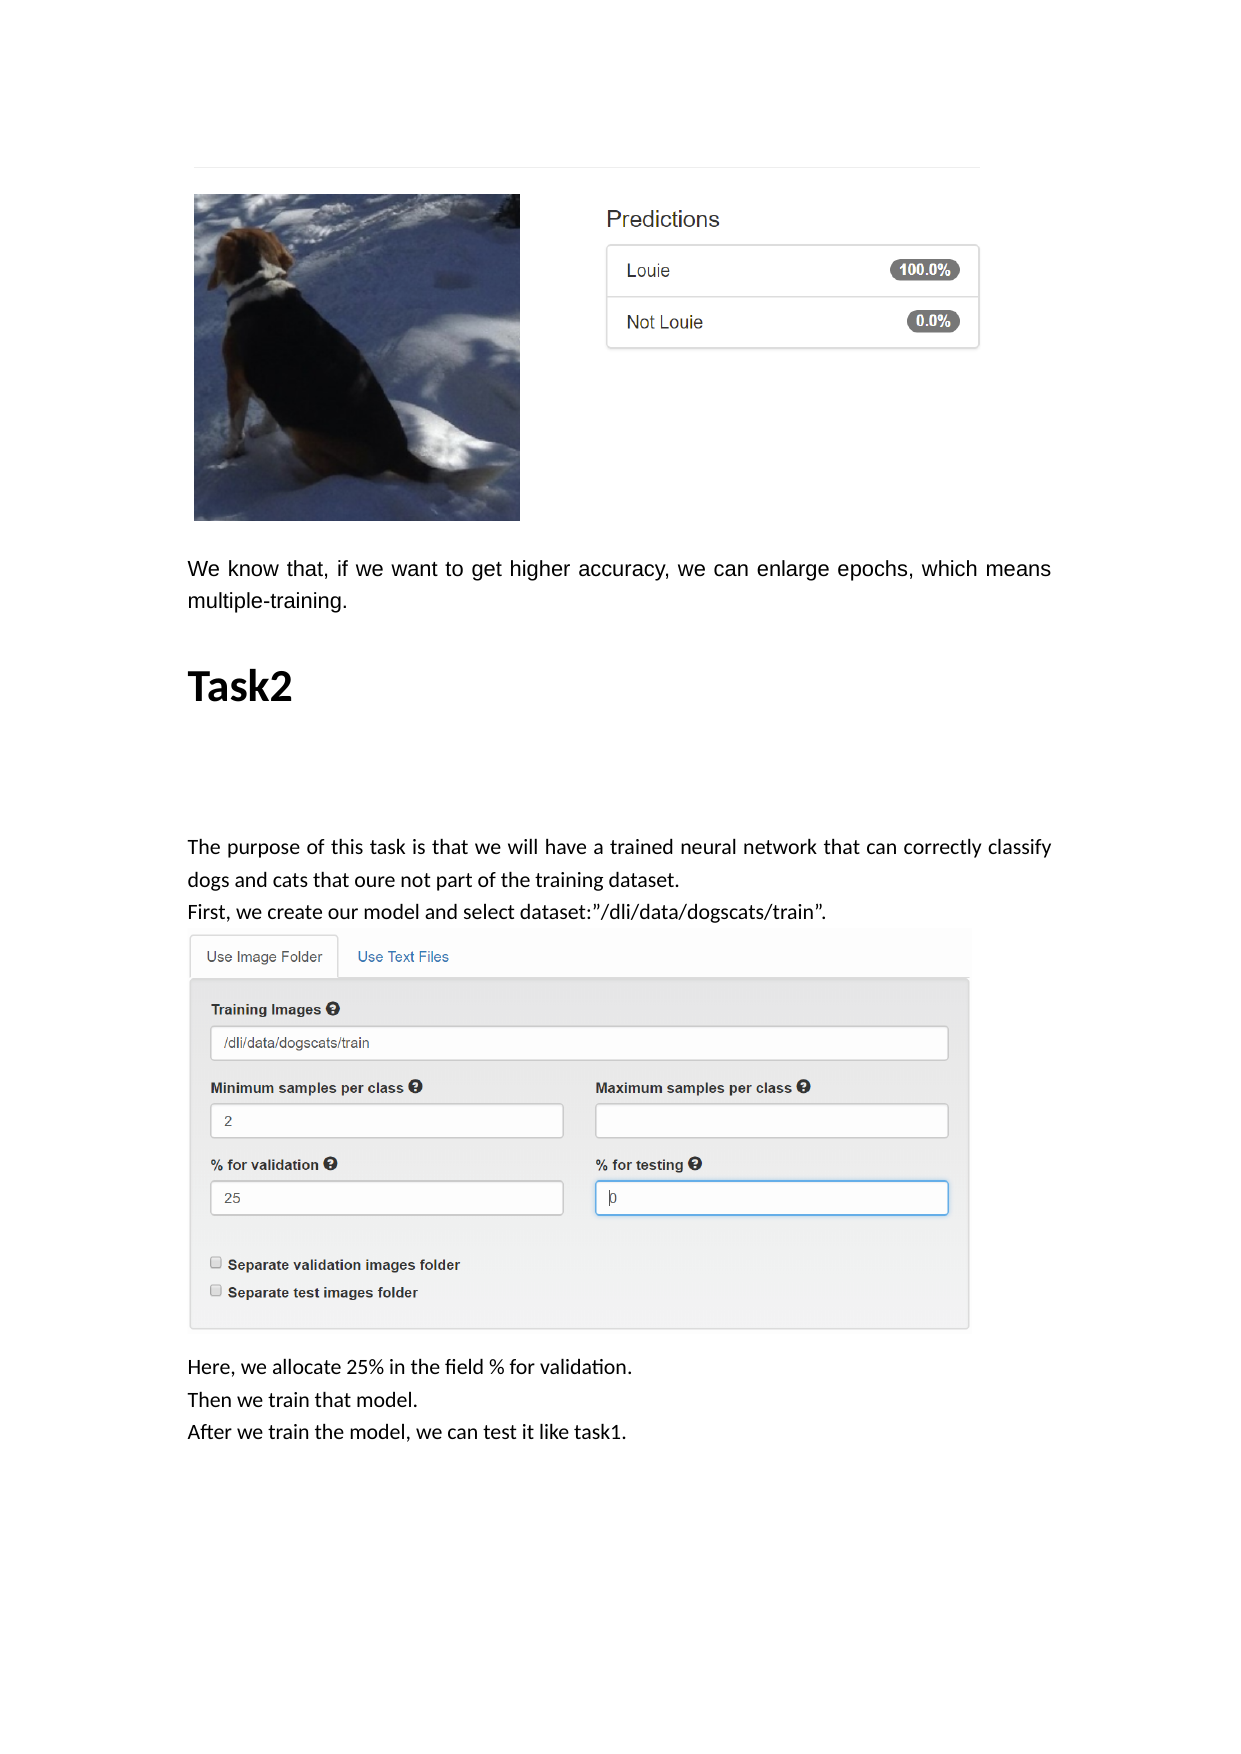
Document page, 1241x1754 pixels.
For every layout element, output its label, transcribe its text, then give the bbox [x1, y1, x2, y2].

text Then we train that model. [187, 1383, 1053, 1416]
text First, we create our model and select dataset:”/dli/data/dogscats/train”. [187, 896, 1053, 928]
text Here, we allocate 25% in the field % for validation. [187, 1351, 1053, 1383]
text The purpose of this task is that we will have a trained neural network that can correctly classify dogs and cats that oure not part of the training dataset. [187, 831, 1053, 896]
text After we train the model, we can test it like task1. [187, 1416, 1053, 1448]
picture [187, 928, 972, 1334]
subtitle Task2 [187, 652, 1053, 717]
picture [187, 162, 1001, 527]
text We know that, if we want to get higher accuracy, we can enlarge epochs, which means multiple-training. [187, 562, 1053, 617]
